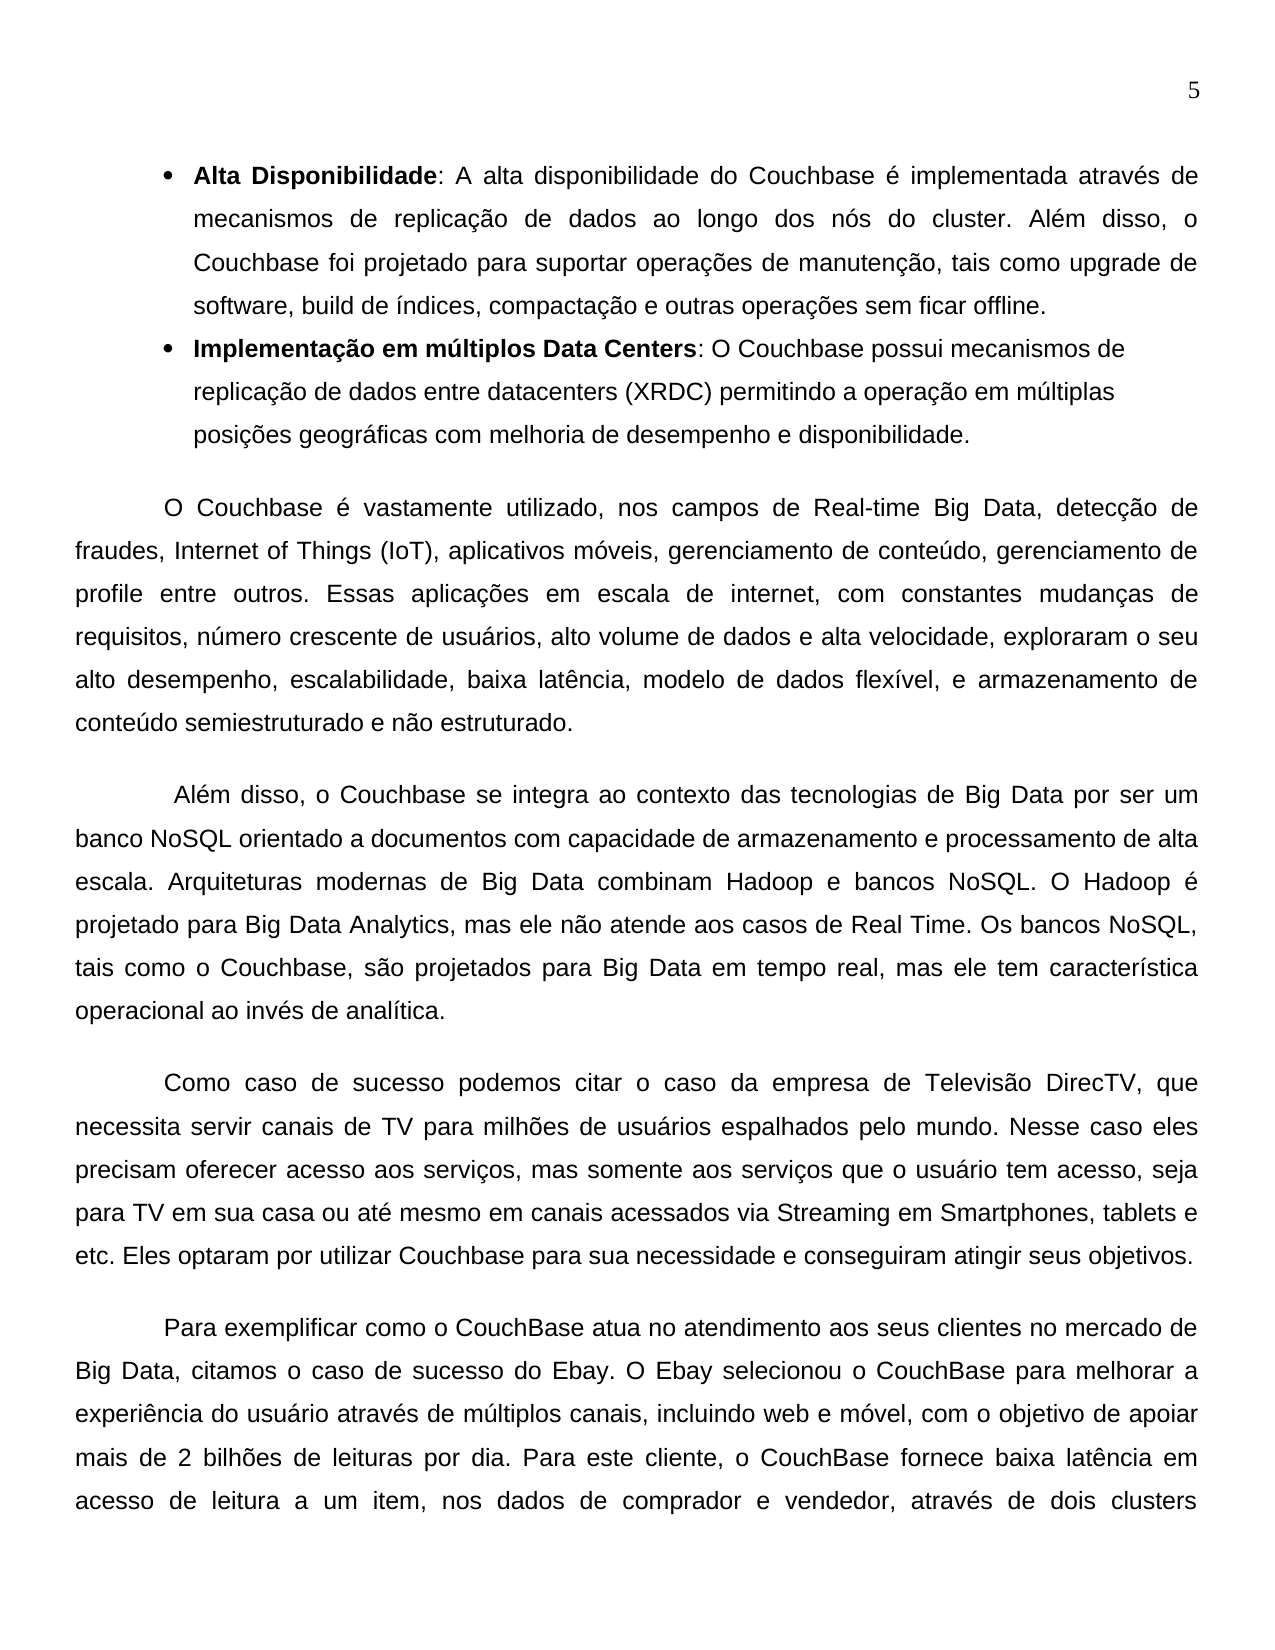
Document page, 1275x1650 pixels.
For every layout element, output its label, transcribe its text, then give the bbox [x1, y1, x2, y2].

list Alta Disponibilidade: A alta disponibilidade do Couchbase é implementada através de mecanismos de replicação de dados ao longo dos nós do cluster. Além disso, o Couchbase foi projetado para suportar operações de manutenção, tais como upgrade de software, build de índices, compactação e outras operações sem ficar offline. [164, 161, 1200, 319]
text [75, 1313, 1200, 1514]
text O Couchbase é vastamente utilizado, nos campos de Real-time Big Data, detecção de fraudes, Internet of Things (IoT), aplicativos móveis, gerenciamento de conteúdo, gerenciamento de profile entre outros. Essas aplicações em escala de internet, com constantes mudanças de requisitos, número crescente de usuários, alto volume de dados e alta velocidade, exploraram o seu alto desempenho, escalabilidade, baixa latência, modelo de dados flexível, e armazenamento de conteúdo semiestruturado e não estruturado. [75, 492, 1200, 737]
text Como caso de sucesso podemos citar o caso da empresa de Televisão DirecTV, que necessita servir canais de TV para milhões de usuários espalhados pelo mundo. Nesse caso eles precisam oferecer acesso aos serviços, mas somente aos serviços que o usuário tem acesso, seja para TV em sua casa ou até mesmo em canais acessados via Streaming em Smartphones, tablets e etc. Eles optaram por utilizar Couchbase para sua necessidade e conseguiram atingir seus objetivos. [75, 1068, 1200, 1269]
text Além disso, o Couchbase se integra ao contexto das tecnologias de Big Data por ser um banco NoSQL orientado a documentos com capacidade de armazenamento e processamento de alta escala. Arquiteturas modernas de Big Data combinam Hadoop e bancos NoSQL. O Hadoop é projetado para Big Data Analytics, mas ele não atende aos casos de Real Time. Os bancos NoSQL, tais como o Couchbase, são projetados para Big Data em tempo real, mas ele tem característica operacional ao invés de analítica. [75, 780, 1200, 1025]
list Implementação em múltiplos Data Centers: O Couchbase possui mecanismos de replicação de dados entre datacenters (XRDC) permitindo a operação em múltiplas posições geográficas com melhoria de desempenho e disponibilidade. [164, 334, 1200, 449]
